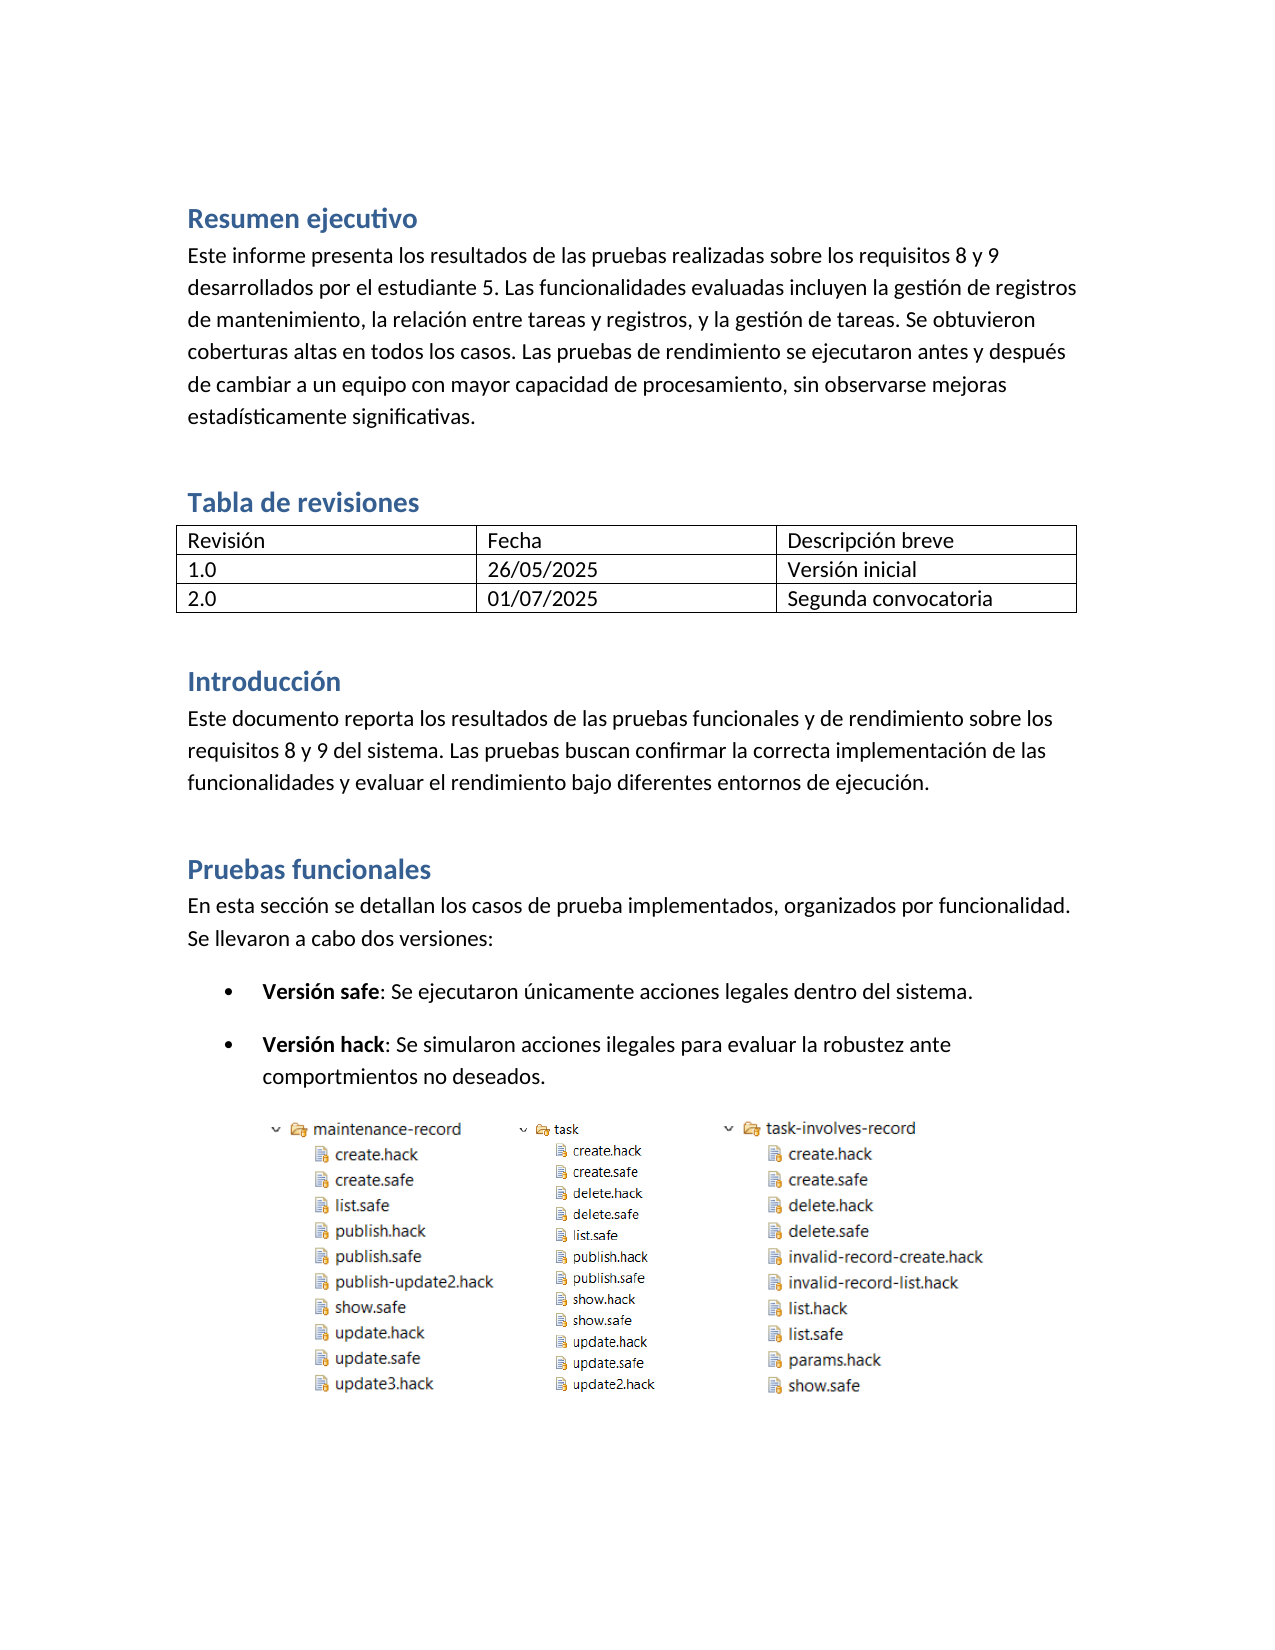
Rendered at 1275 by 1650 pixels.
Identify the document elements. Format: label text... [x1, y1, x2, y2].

subtitle Introducción [187, 663, 1087, 699]
table_header Revisión [177, 526, 476, 554]
table_cell 2.0 [177, 584, 476, 612]
table_cell 1.0 [177, 555, 476, 583]
picture [262, 1115, 999, 1396]
subtitle Tabla de revisiones [187, 484, 1087, 520]
subtitle Pruebas funcionales [187, 851, 1087, 886]
text Este documento reporta los resultados de las pruebas funcionales y de rendimiento sobre los requisitos 8 y 9 del sistema. Las pruebas buscan confirmar la correcta implementación de las funcionalidades y evaluar el rendimiento bajo diferentes entornos de ejecución. [187, 704, 1087, 797]
table_cell 26/05/2025 [477, 555, 776, 583]
table_header Fecha [477, 526, 776, 554]
list Versión safe: Se ejecutaron únicamente acciones legales dentro del sistema. [225, 977, 1087, 1005]
table_cell Versión inicial [777, 555, 1076, 583]
table_cell Segunda convocatoria [777, 584, 1076, 612]
text Este informe presenta los resultados de las pruebas realizadas sobre los requisitos 8 y 9 desarrollados por el estudiante 5. Las funcionalidades evaluadas incluyen la gestión de registros de mantenimiento, la relación entre tareas y registros, y la gestión de tareas. Se obtuvieron coberturas altas en todos los casos. Las pruebas de rendimiento se ejecutaron antes y después de cambiar a un equipo con mayor capacidad de procesamiento, sin observarse mejoras estadísticamente significativas. [187, 241, 1087, 430]
table_header Descripción breve [777, 526, 1076, 554]
subtitle Resumen ejecutivo [187, 200, 1087, 236]
text En esta sección se detallan los casos de prueba implementados, organizados por funcionalidad. Se llevaron a cabo dos versiones: [187, 892, 1087, 952]
list Versión hack: Se simularon acciones ilegales para evaluar la robustez ante comportmientos no deseados. [225, 1030, 1087, 1090]
table_cell 01/07/2025 [477, 584, 776, 612]
